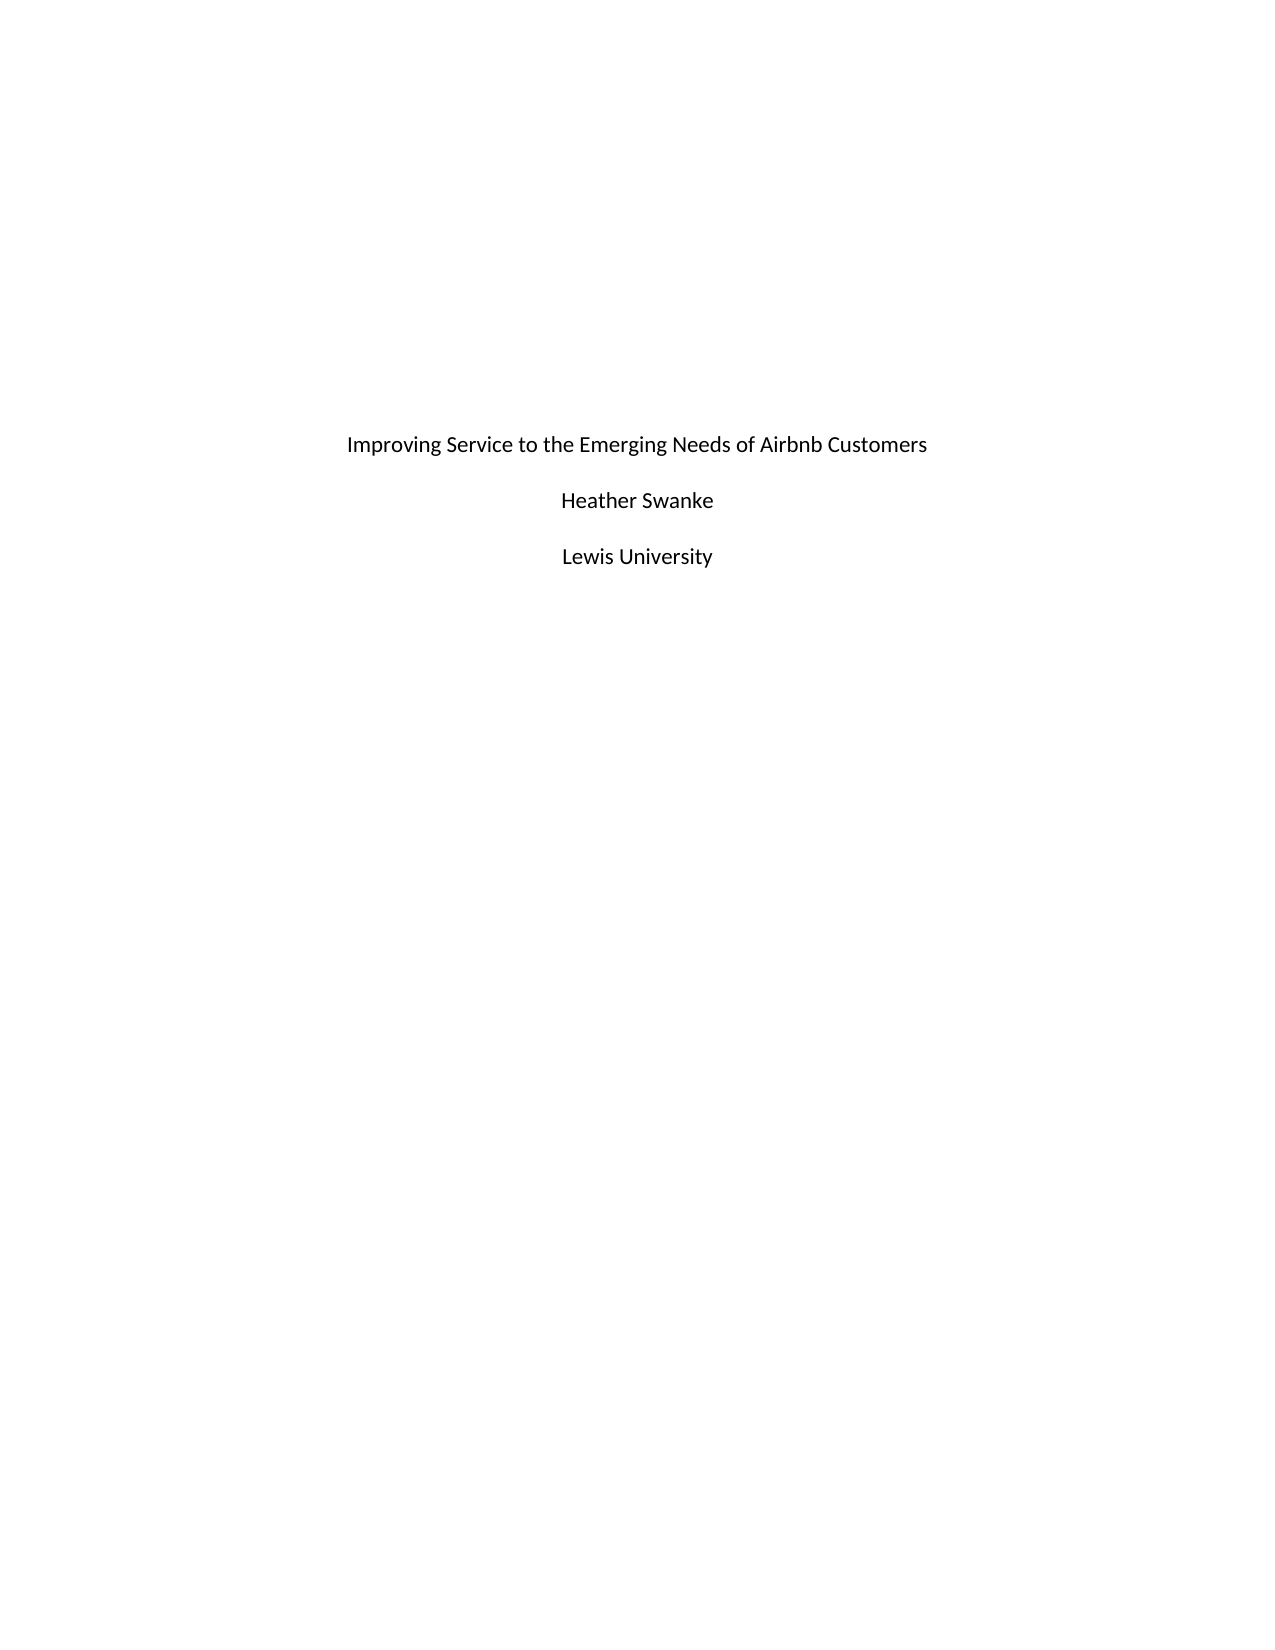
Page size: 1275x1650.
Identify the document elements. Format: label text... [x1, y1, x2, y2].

text Lewis University [150, 542, 1125, 570]
text Heather Swanke [150, 486, 1125, 514]
text Improving Service to the Emerging Needs of Airbnb Customers [150, 430, 1125, 458]
